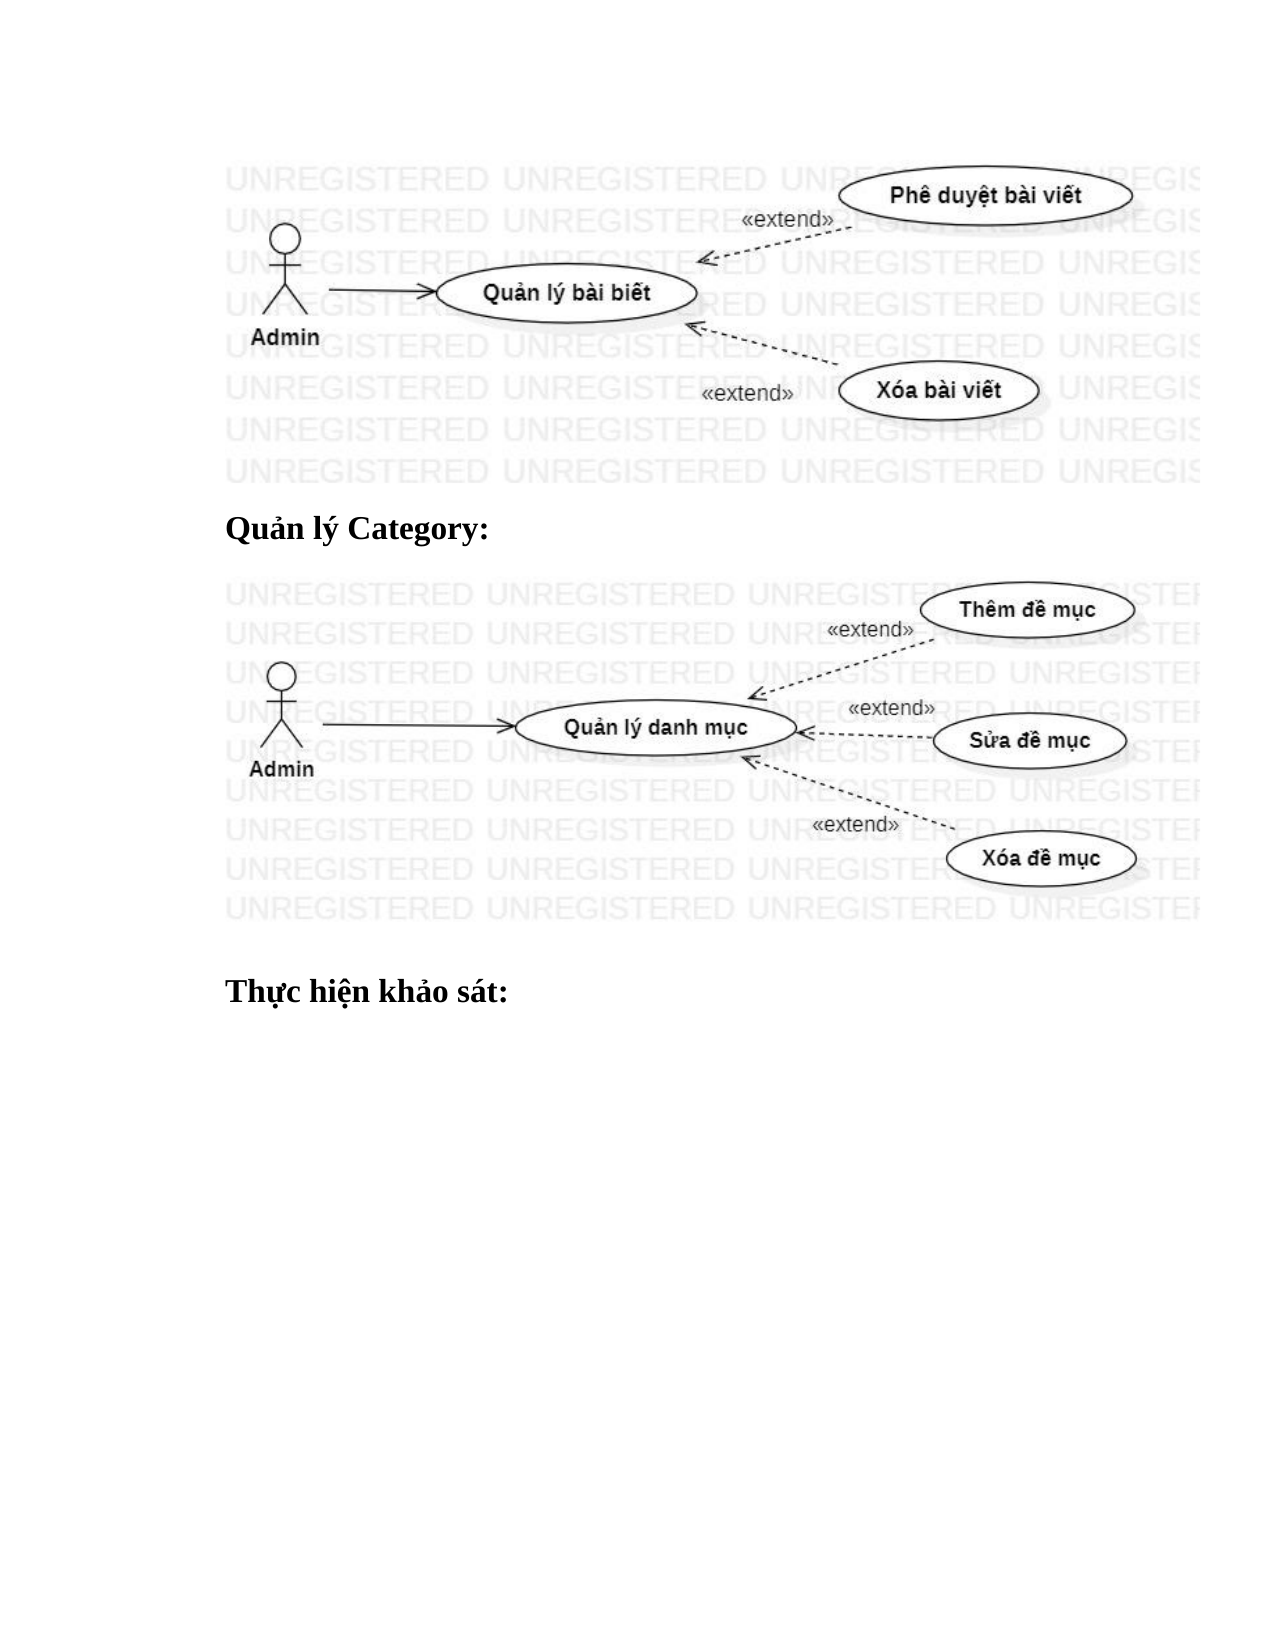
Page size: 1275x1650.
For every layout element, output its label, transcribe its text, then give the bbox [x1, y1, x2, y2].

picture [225, 150, 1200, 490]
text Quản lý Category: [225, 509, 1125, 547]
text Thực hiện khảo sát: [225, 971, 1125, 1009]
picture [225, 566, 1200, 952]
